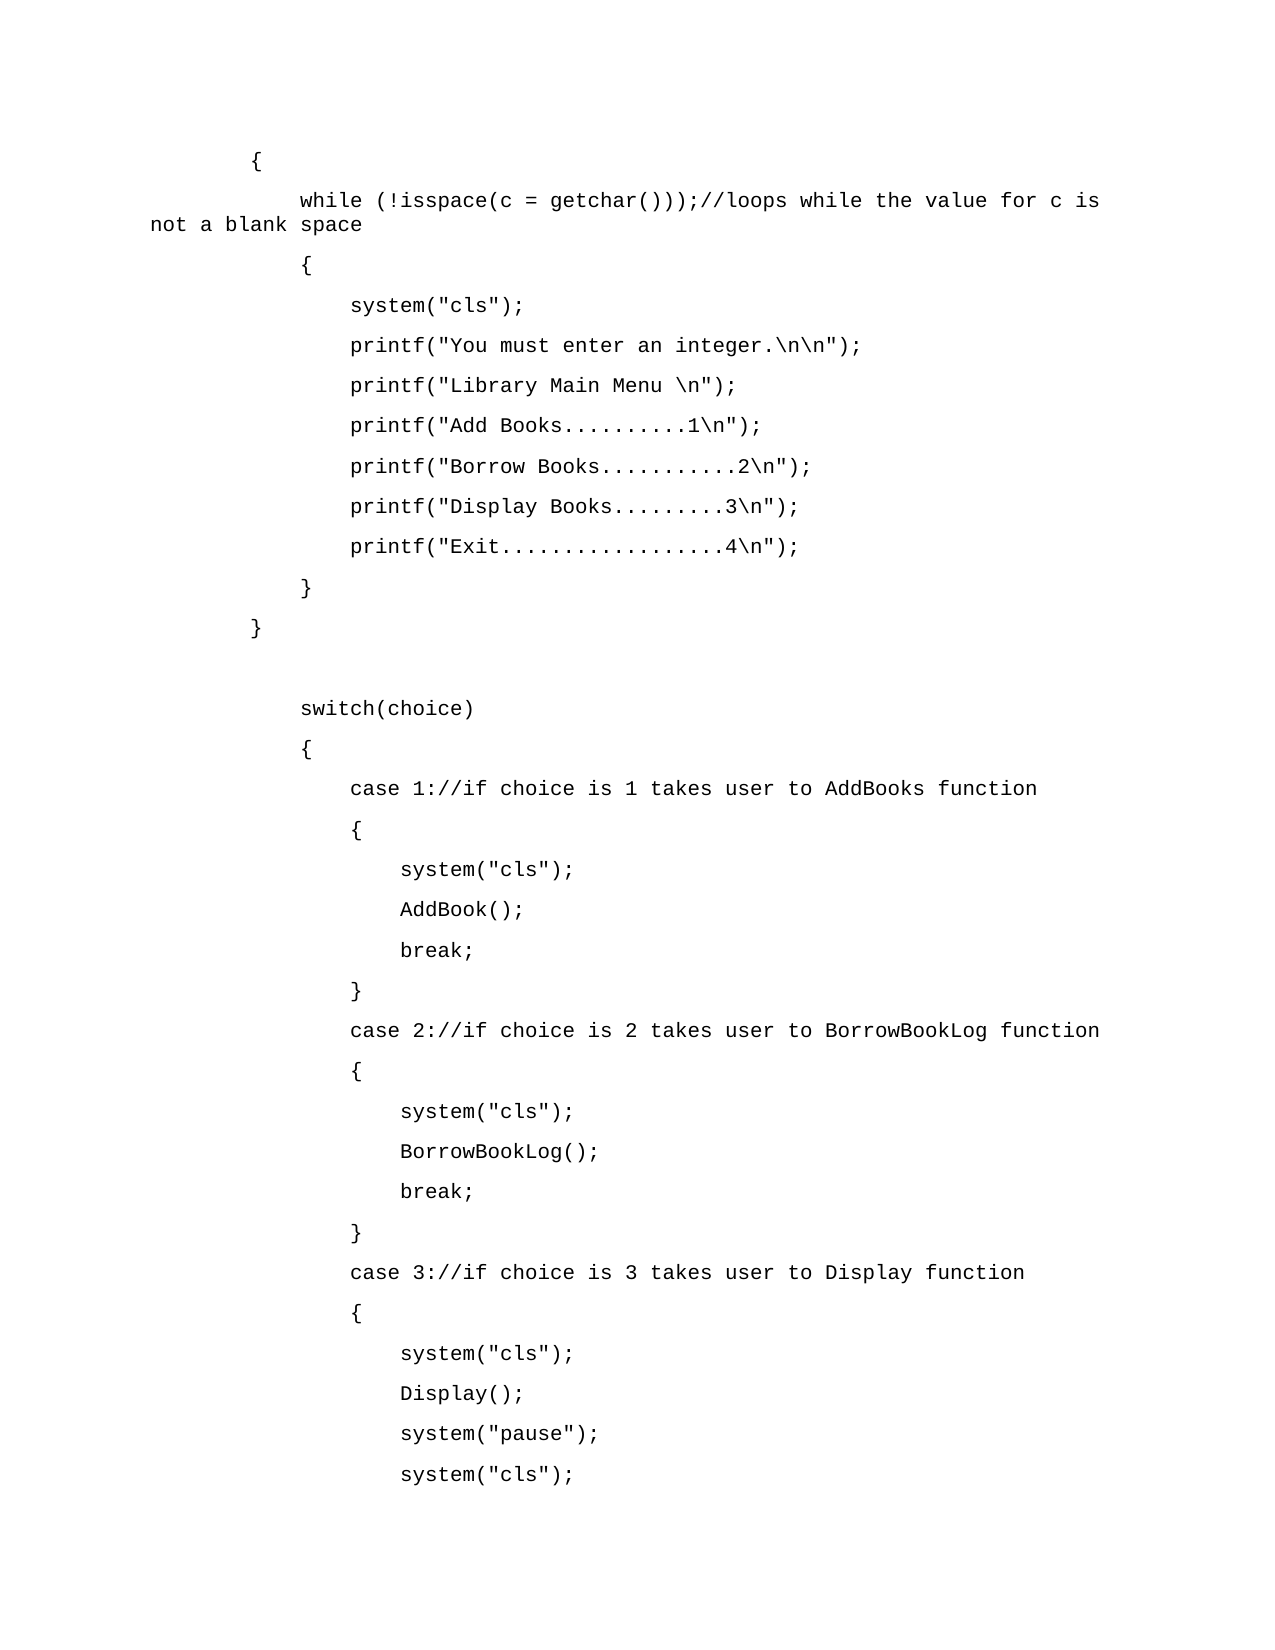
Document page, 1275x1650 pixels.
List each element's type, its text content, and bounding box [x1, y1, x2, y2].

text while (!isspace(c = getchar()));//loops while the value for c is not a blank space [150, 190, 1125, 238]
text switch(choice) [150, 698, 1125, 721]
text system("cls"); [150, 1101, 1125, 1124]
text printf("Library Main Menu \n"); [150, 375, 1125, 399]
text printf("You must enter an integer.\n\n"); [150, 335, 1125, 358]
text break; [150, 939, 1125, 963]
text case 1://if choice is 1 takes user to AddBooks function [150, 778, 1125, 802]
text { [150, 1302, 1125, 1326]
text system("cls"); [150, 294, 1125, 318]
text { [150, 254, 1125, 278]
text { [150, 819, 1125, 842]
text case 2://if choice is 2 takes user to BorrowBookLog function [150, 1020, 1125, 1044]
text } [150, 617, 1125, 641]
text Display(); [150, 1383, 1125, 1407]
text printf("Exit..................4\n"); [150, 536, 1125, 560]
text system("pause"); [150, 1423, 1125, 1447]
text break; [150, 1181, 1125, 1205]
text case 3://if choice is 3 takes user to Display function [150, 1262, 1125, 1286]
text system("cls"); [150, 1343, 1125, 1366]
text BorrowBookLog(); [150, 1141, 1125, 1165]
text printf("Display Books.........3\n"); [150, 496, 1125, 520]
text } [150, 577, 1125, 600]
text { [150, 738, 1125, 762]
text AddBook(); [150, 899, 1125, 923]
text printf("Add Books..........1\n"); [150, 416, 1125, 439]
text system("cls"); [150, 1464, 1125, 1487]
text } [150, 1222, 1125, 1245]
text system("cls"); [150, 859, 1125, 883]
text printf("Borrow Books...........2\n"); [150, 456, 1125, 479]
text { [150, 1061, 1125, 1084]
text { [150, 150, 1125, 174]
text } [150, 980, 1125, 1003]
